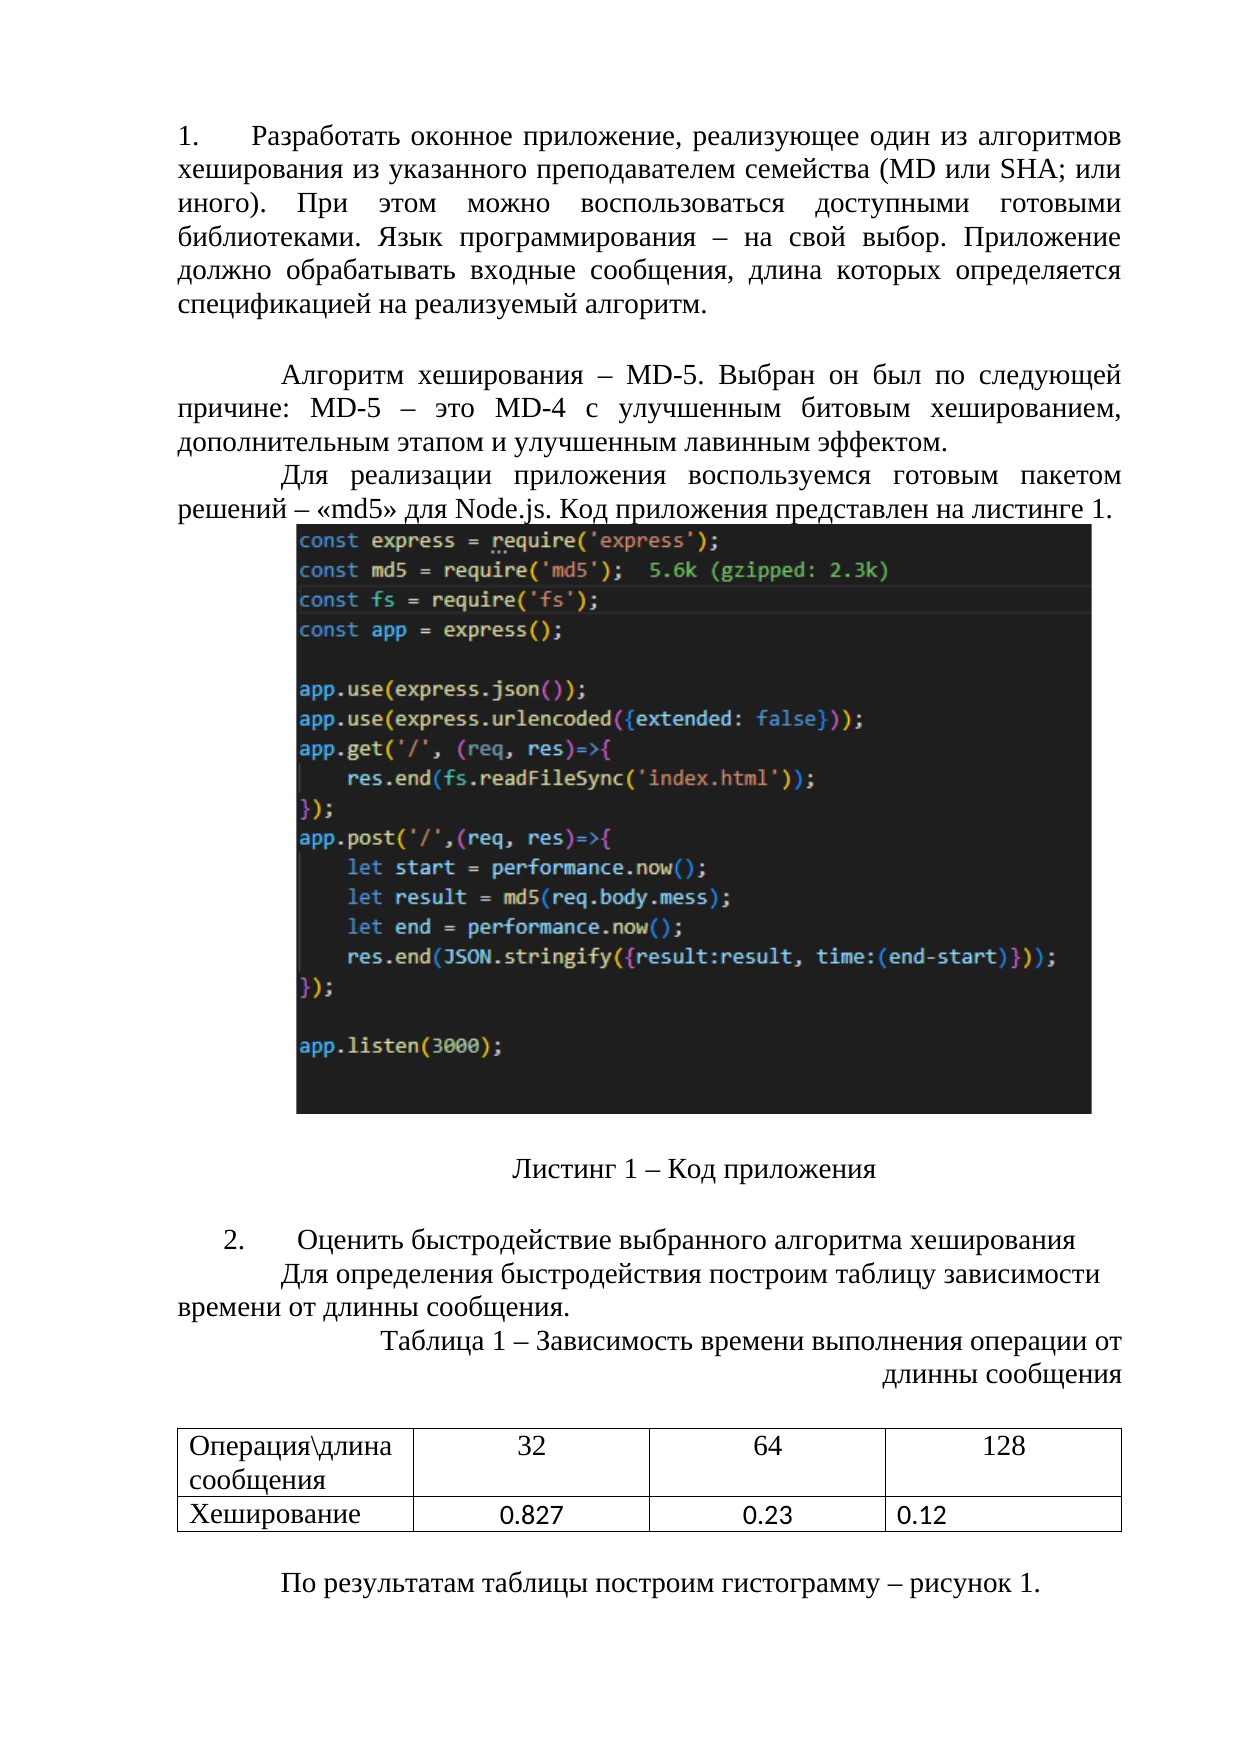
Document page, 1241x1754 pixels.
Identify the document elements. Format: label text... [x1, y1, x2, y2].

table_header 128 [886, 1429, 1121, 1496]
picture [296, 524, 1092, 1114]
table_cell 0.827 [414, 1497, 649, 1531]
list Для определения быстродействия построим таблицу зависимости времени от длинны сообщения. [177, 1256, 1122, 1323]
list Разработать оконное приложение, реализующее один из алгоритмов хеширования из указанного преподавателем семейства (MD или SHA; или иного). При этом можно воспользоваться доступными готовыми библиотеками. Язык программирования – на свой выбор. Приложение должно обрабатывать входные сообщения, длина которых определяется спецификацией на реализуемый алгоритм. [177, 118, 1122, 319]
list Таблица 1 – Зависимость времени выполнения операции от длинны сообщения [177, 1323, 1122, 1390]
table_header 64 [650, 1429, 885, 1496]
table_cell 0.12 [886, 1497, 1121, 1531]
list Оценить быстродействие выбранного алгоритма хеширования [177, 1222, 1122, 1256]
table_cell Хеширование [178, 1497, 413, 1531]
table_header 32 [414, 1429, 649, 1496]
text Для реализации приложения воспользуемся готовым пакетом решений – «md5» для Node.js. Код приложения представлен на листинге 1. [177, 457, 1122, 524]
text Алгоритм хеширования – MD-5. Выбран он был по следующей причине: MD-5 – это MD-4 с улучшенным битовым хешированием, дополнительным этапом и улучшенным лавинным эффектом. [177, 357, 1122, 457]
table_cell 0.23 [650, 1497, 885, 1531]
table_header Операция\длина сообщения [178, 1429, 413, 1496]
list По результатам таблицы построим гистограмму – рисунок 1. [177, 1566, 1122, 1599]
text Листинг 1 – Код приложения [177, 1151, 1122, 1185]
